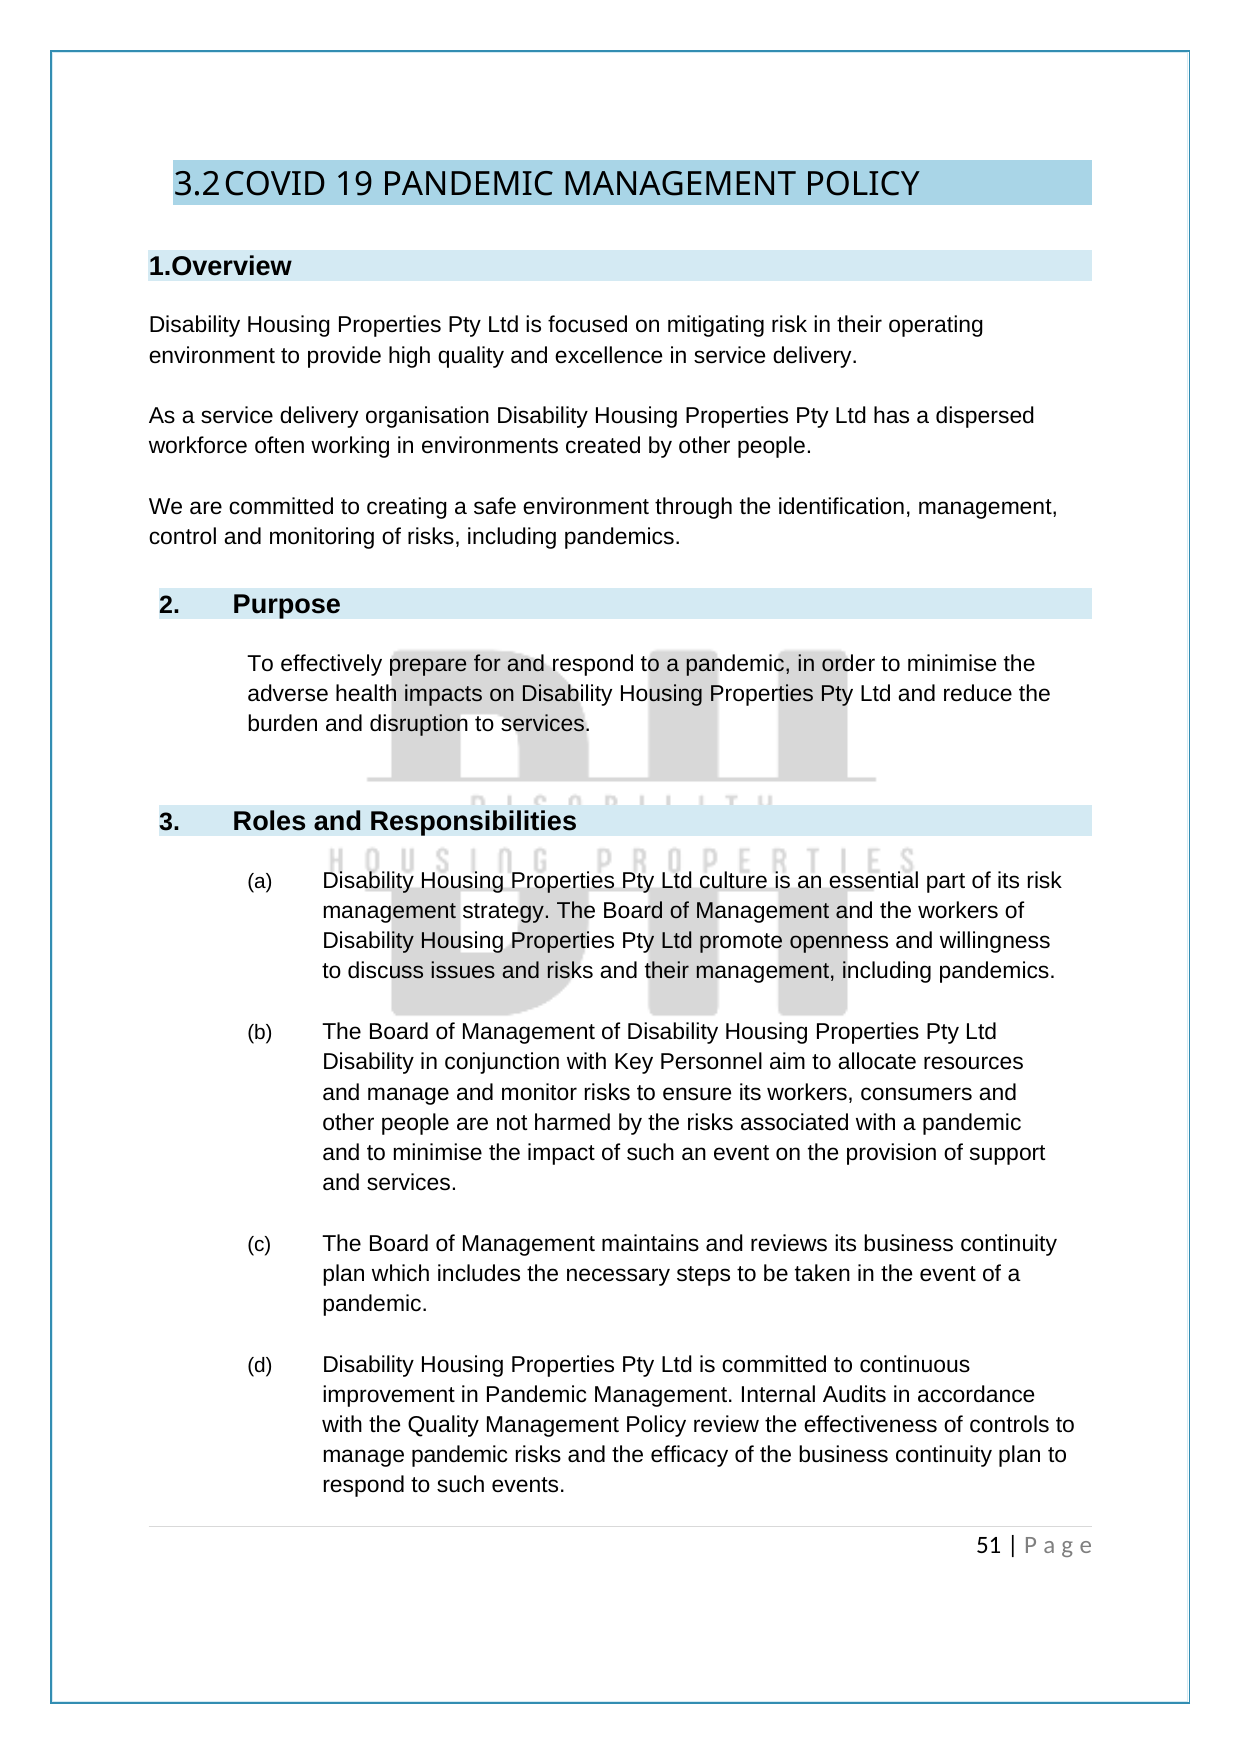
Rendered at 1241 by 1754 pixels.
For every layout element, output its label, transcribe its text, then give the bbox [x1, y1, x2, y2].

text Disability Housing Properties Pty Ltd is focused on mitigating risk in their operating environment to provide high quality and excellence in service delivery. [148, 311, 1092, 368]
list The Board of Management of Disability Housing Properties Pty Ltd Disability in conjunction with Key Personnel aim to allocate resources and manage and monitor risks to ensure its workers, consumers and other people are not harmed by the risks associated with a pandemic and to minimise the impact of such an event on the provision of support and services. [247, 1018, 1059, 1196]
text To effectively prepare for and respond to a pandemic, in order to minimise the adverse health impacts on Disability Housing Properties Pty Ltd and reduce the burden and disruption to services. [247, 650, 1075, 737]
list The Board of Management maintains and reviews its business continuity plan which includes the necessary steps to be taken in the event of a pandemic. [247, 1230, 1059, 1316]
subtitle COVID 19 PANDEMIC MANAGEMENT POLICY [173, 160, 1092, 205]
subtitle Roles and Responsibilities [159, 805, 1092, 836]
list Disability Housing Properties Pty Ltd is committed to continuous improvement in Pandemic Management. Internal Audits in accordance with the Quality Management Policy review the effectiveness of controls to manage pandemic risks and the efficacy of the business continuity plan to respond to such events. [247, 1351, 1078, 1498]
subtitle 1.Overview [148, 250, 1092, 281]
subtitle Purpose [159, 588, 1092, 619]
list Disability Housing Properties Pty Ltd culture is an essential part of its risk management strategy. The Board of Management and the workers of Disability Housing Properties Pty Ltd promote openness and willingness to discuss issues and risks and their management, including pandemics. [247, 867, 1066, 984]
text We are committed to creating a safe environment through the identification, management, control and monitoring of risks, including pandemics. [148, 493, 1092, 549]
text As a service delivery organisation Disability Housing Properties Pty Ltd has a dispersed workforce often working in environments created by other people. [148, 402, 1092, 458]
